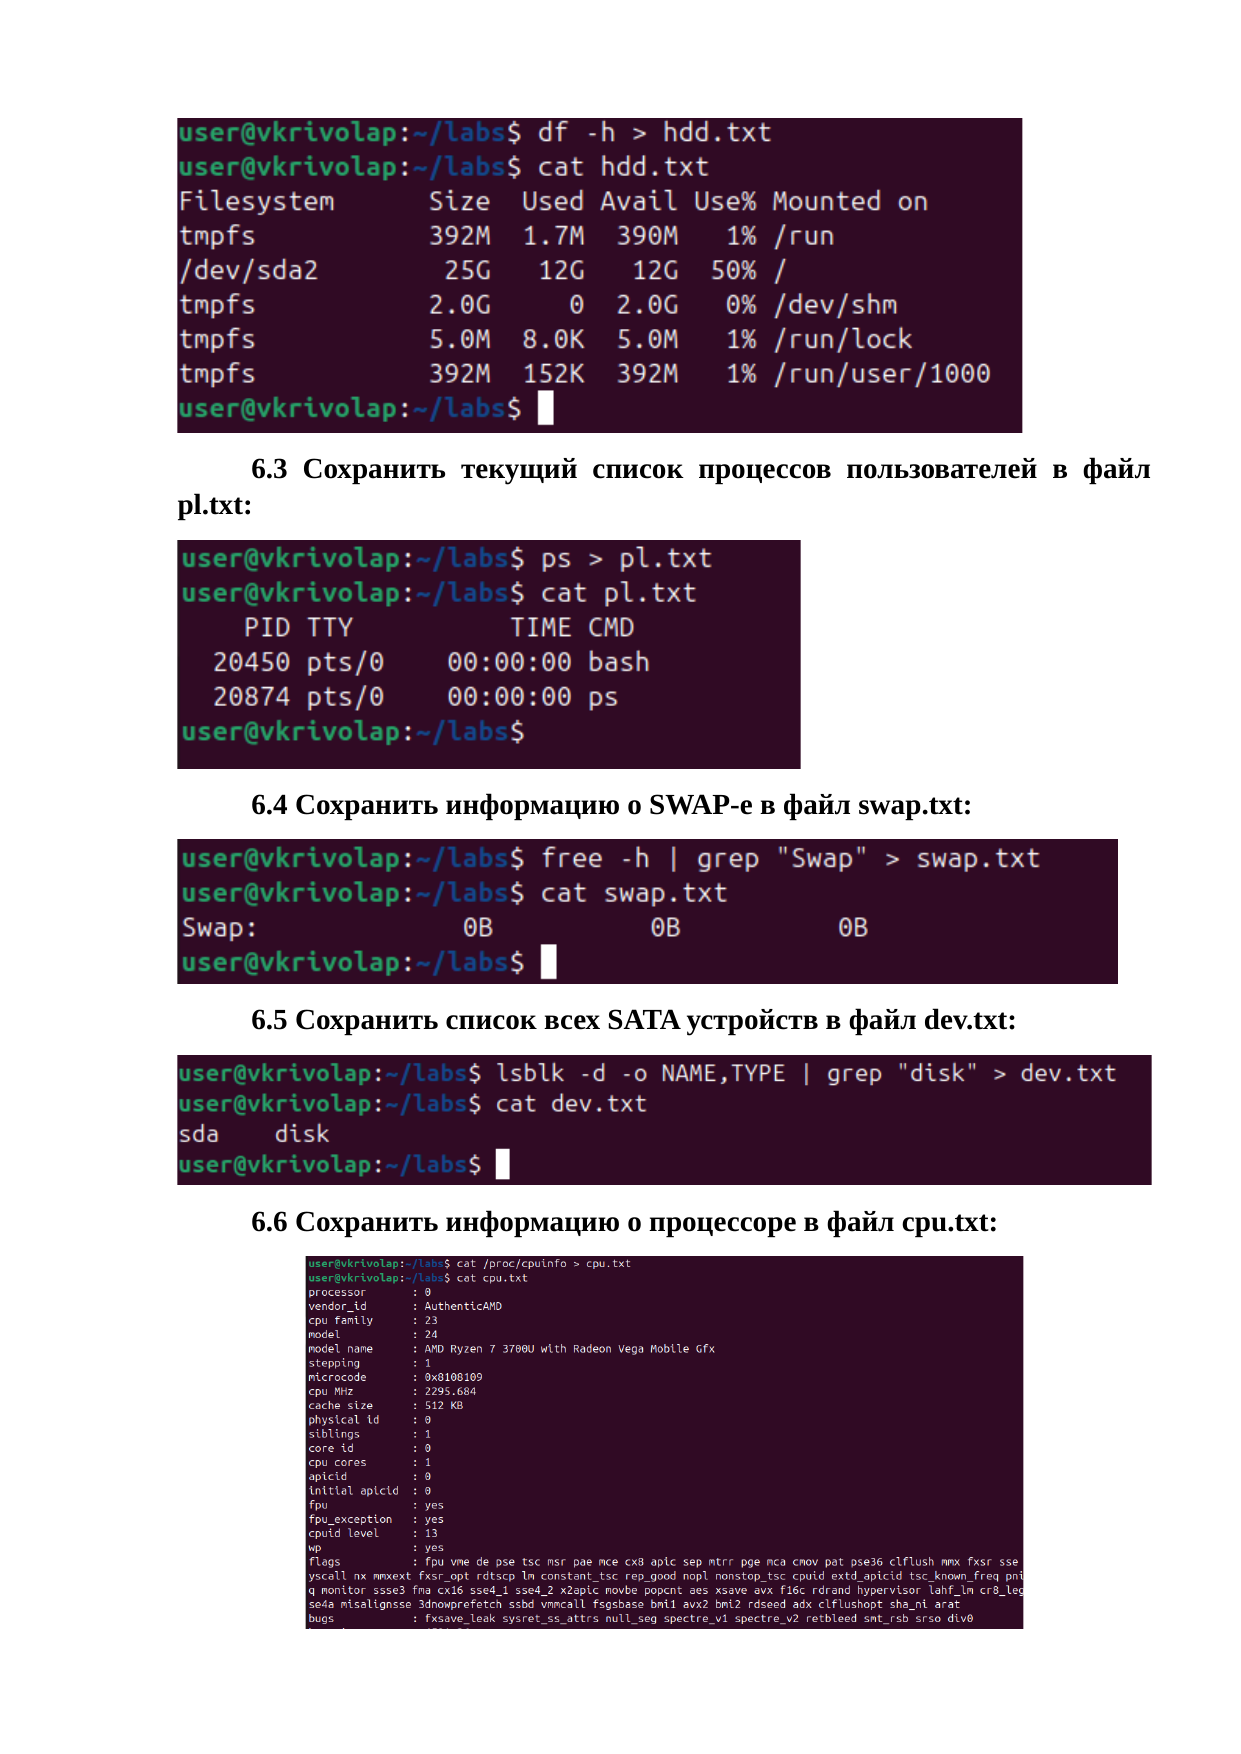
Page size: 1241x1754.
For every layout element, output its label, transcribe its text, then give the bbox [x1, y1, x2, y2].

picture [177, 839, 1118, 984]
picture [177, 540, 801, 769]
text 6.5 Сохранить список всех SATA устройств в файл dev.txt: [177, 1002, 1152, 1036]
picture [177, 118, 1023, 433]
picture [305, 1256, 1024, 1629]
text 6.3 Сохранить текущий список процессов пользователей в файл pl.txt: [177, 451, 1152, 521]
text 6.6 Сохранить информацию о процессоре в файл cpu.txt: [177, 1204, 1152, 1237]
text 6.4 Сохранить информацию о SWAP-е в файл swap.txt: [177, 787, 1152, 821]
picture [177, 1055, 1152, 1185]
